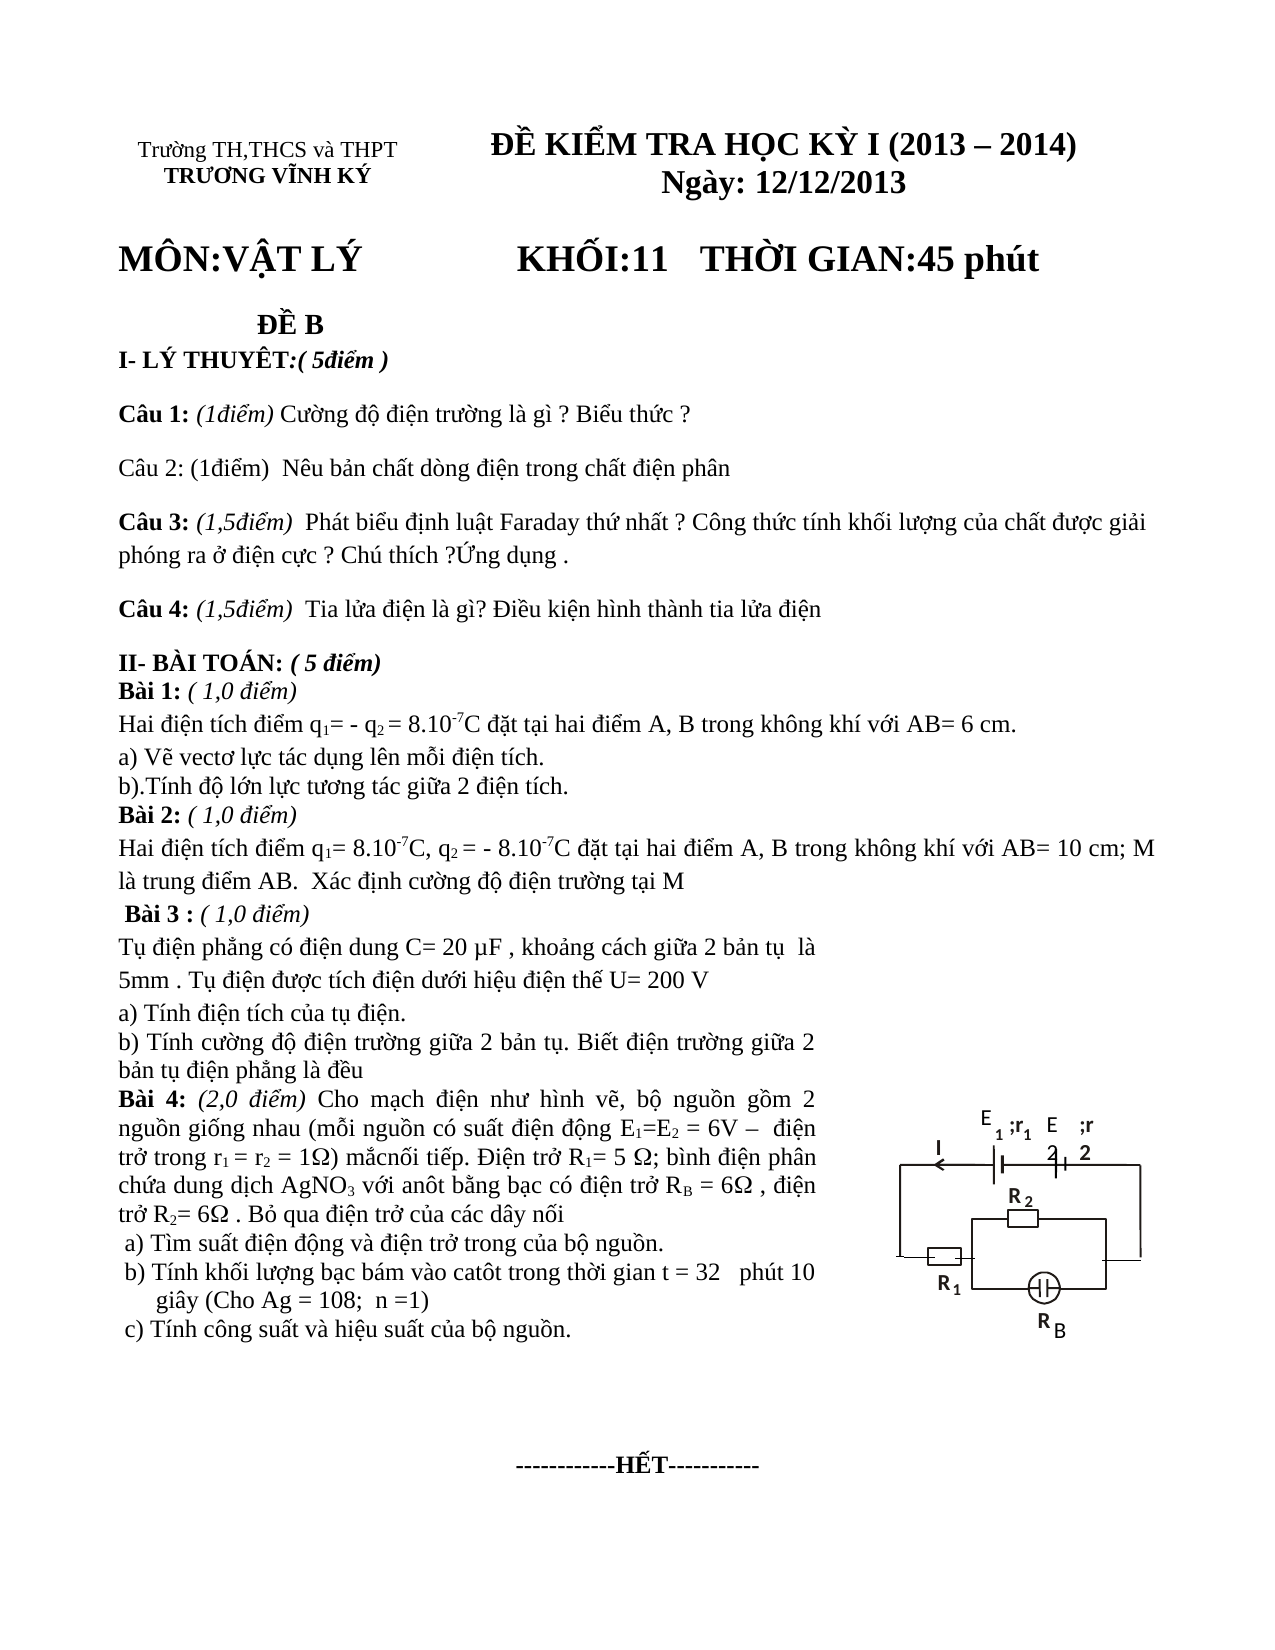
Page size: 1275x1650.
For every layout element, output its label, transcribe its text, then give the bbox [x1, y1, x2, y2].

text Bài 1: ( 1,0 điểm) [118, 676, 1157, 705]
list b) Tính khối lượng bạc bám vào catôt trong thời gian t = 32 phút 10 giây (Cho Ag = 108; n =1) [118, 1257, 816, 1314]
text ĐỀ B [118, 307, 1157, 340]
list Bài 4: (2,0 điểm) Cho mạch điện như hình vẽ, bộ nguồn gồm 2 nguồn giống nhau (mỗi nguồn có suất điện động E1=E2 = 6V – điện trở trong r1 = r2 = 1) mắcnối tiếp. Điện trở R1= 5 ; bình điện phân chứa dung dịch AgNO3 với anôt bằng bạc có điện trở RB = 6 , điện trở R2= 6 . Bỏ qua điện trở của các dây nối [118, 1084, 816, 1228]
text Bài 2: ( 1,0 điểm) [118, 800, 1157, 829]
text Tụ điện phẳng có điện dung C= 20 µF , khoảng cách giữa 2 bản tụ là 5mm . Tụ điện được tích điện dưới hiệu điện thế U= 200 V [118, 932, 816, 994]
text b).Tính độ lớn lực tương tác giữa 2 điện tích. [118, 771, 1157, 800]
list a) Tìm suất điện động và điện trở trong của bộ nguồn. [118, 1228, 816, 1257]
text Câu 2: (1điểm) Nêu bản chất dòng điện trong chất điện phân [118, 453, 1157, 482]
text a) Tính điện tích của tụ điện. [118, 998, 816, 1027]
text Hai điện tích điểm q1= 8.10-7C, q2 = - 8.10-7C đặt tại hai điểm A, B trong không khí với AB= 10 cm; M là trung điểm AB. Xác định cường độ điện trường tại M [118, 833, 1157, 895]
text MÔN:VẬT LÝ KHỐI:11 THỜI GIAN:45 phút [118, 236, 1157, 279]
table_header ĐỀ KIỂM TRA HỌC KỲ I (2013 – 2014) Ngày: 12/12/2013 [428, 89, 1139, 236]
table_header Trường TH,THCS và THPT TRƯƠNG VĨNH KÝ [107, 89, 428, 236]
text Bài 3 : ( 1,0 điểm) [118, 899, 1157, 928]
text a) Vẽ vectơ lực tác dụng lên mỗi điện tích. [118, 742, 1157, 771]
list c) Tính công suất và hiệu suất của bộ nguồn. [118, 1314, 816, 1343]
text Câu 3: (1,5điểm) Phát biểu định luật Faraday thứ nhất ? Công thức tính khối lượng của chất được giải phóng ra ở điện cực ? Chú thích ?Ứng dụng . [118, 507, 1157, 569]
text ------------HẾT----------- [118, 1450, 1157, 1479]
text II- BÀI TOÁN: ( 5 điểm) [118, 648, 1157, 676]
text I- LÝ THUYÊT:( 5điểm ) [118, 345, 1157, 374]
text Câu 1: (1điểm) Cường độ điện trường là gì ? Biểu thức ? [118, 399, 1157, 428]
text Hai điện tích điểm q1= - q2 = 8.10-7C đặt tại hai điểm A, B trong không khí với AB= 6 cm. [118, 709, 1157, 738]
text b) Tính cường độ điện trường giữa 2 bản tụ. Biết điện trường giữa 2 bản tụ điện phẳng là đều [118, 1027, 816, 1084]
text Câu 4: (1,5điểm) Tia lửa điện là gì? Điều kiện hình thành tia lửa điện [118, 594, 1157, 622]
